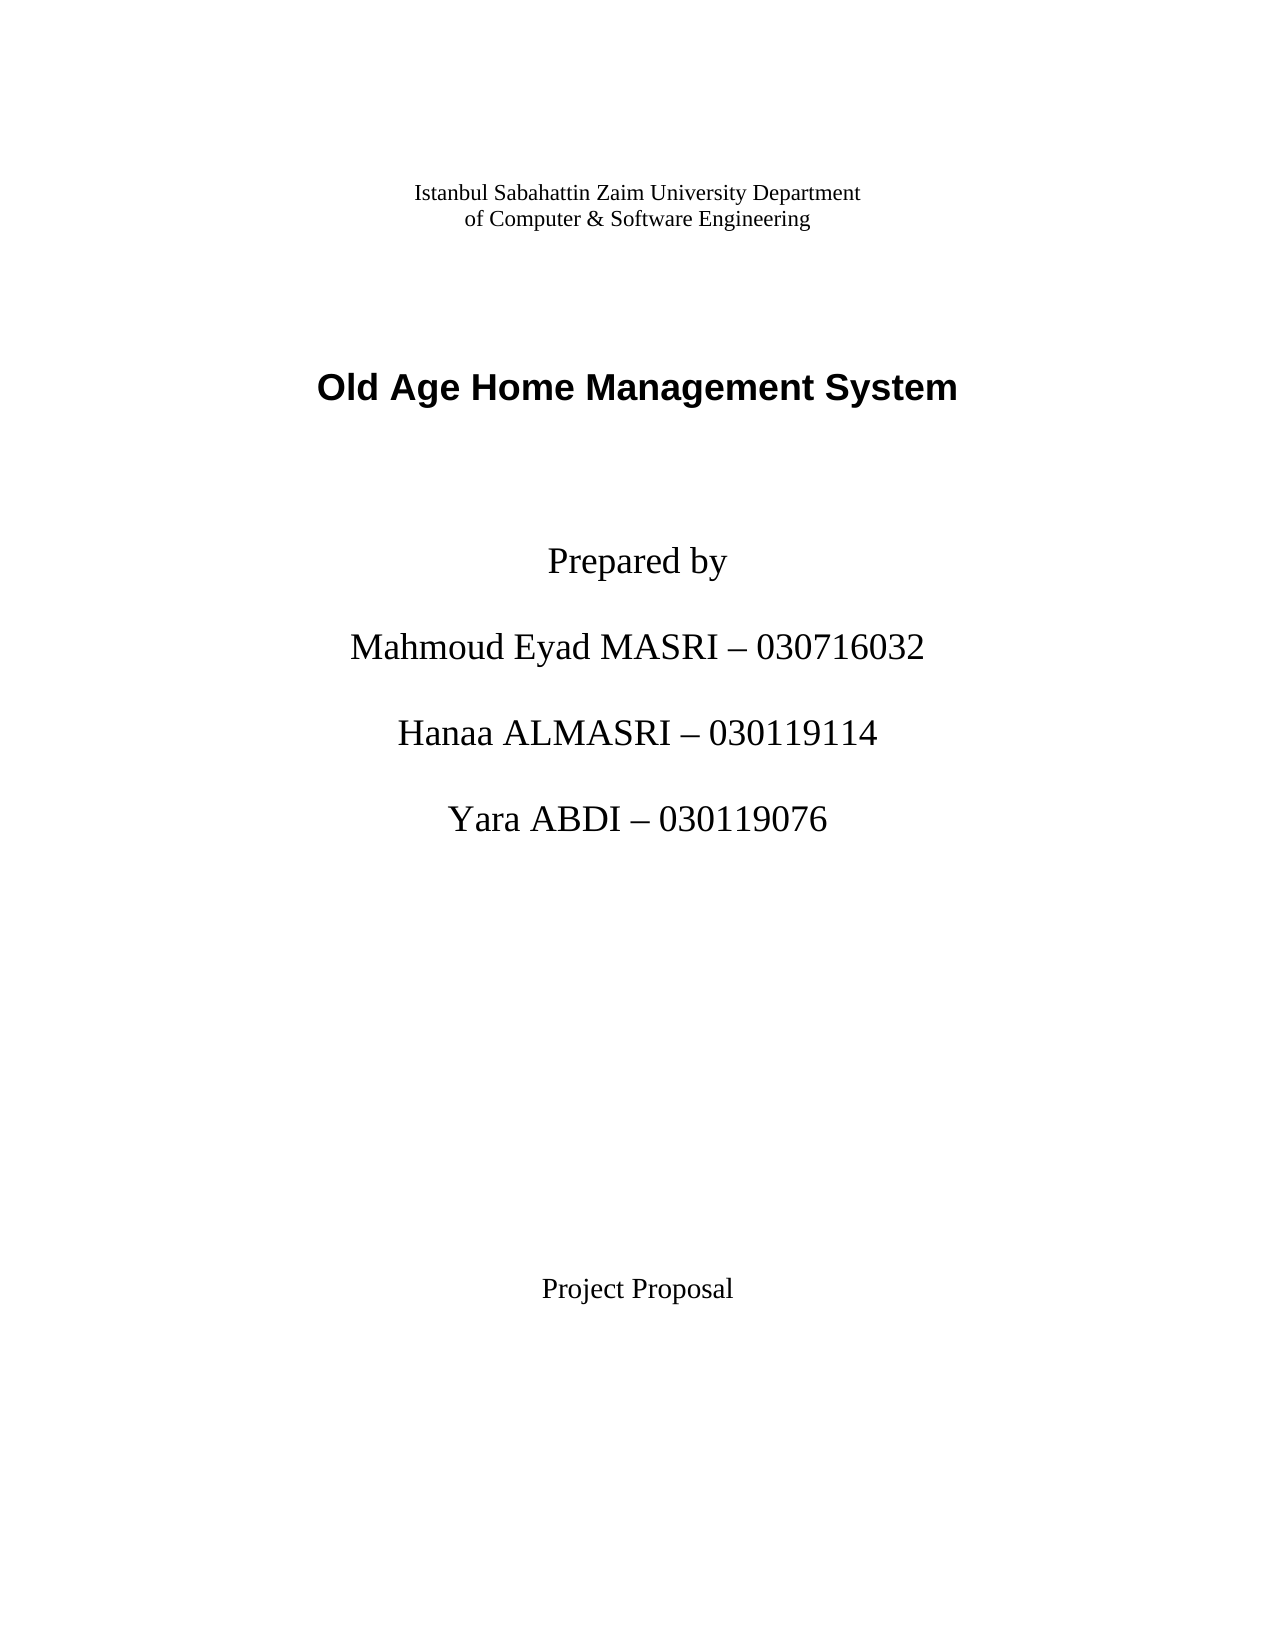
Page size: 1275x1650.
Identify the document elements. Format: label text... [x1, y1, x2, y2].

text Mahmoud Eyad MASRI – 030716032 [150, 624, 1125, 667]
text Yara ABDI – 030119076 [150, 797, 1125, 840]
text Project Proposal [150, 1271, 1125, 1305]
text of Computer & Software Engineering [150, 205, 1125, 231]
text Istanbul Sabahattin Zaim University Department [150, 179, 1125, 205]
text Prepared by [150, 538, 1125, 581]
text Hanaa ALMASRI – 030119114 [150, 711, 1125, 754]
text Old Age Home Management System [150, 366, 1125, 409]
